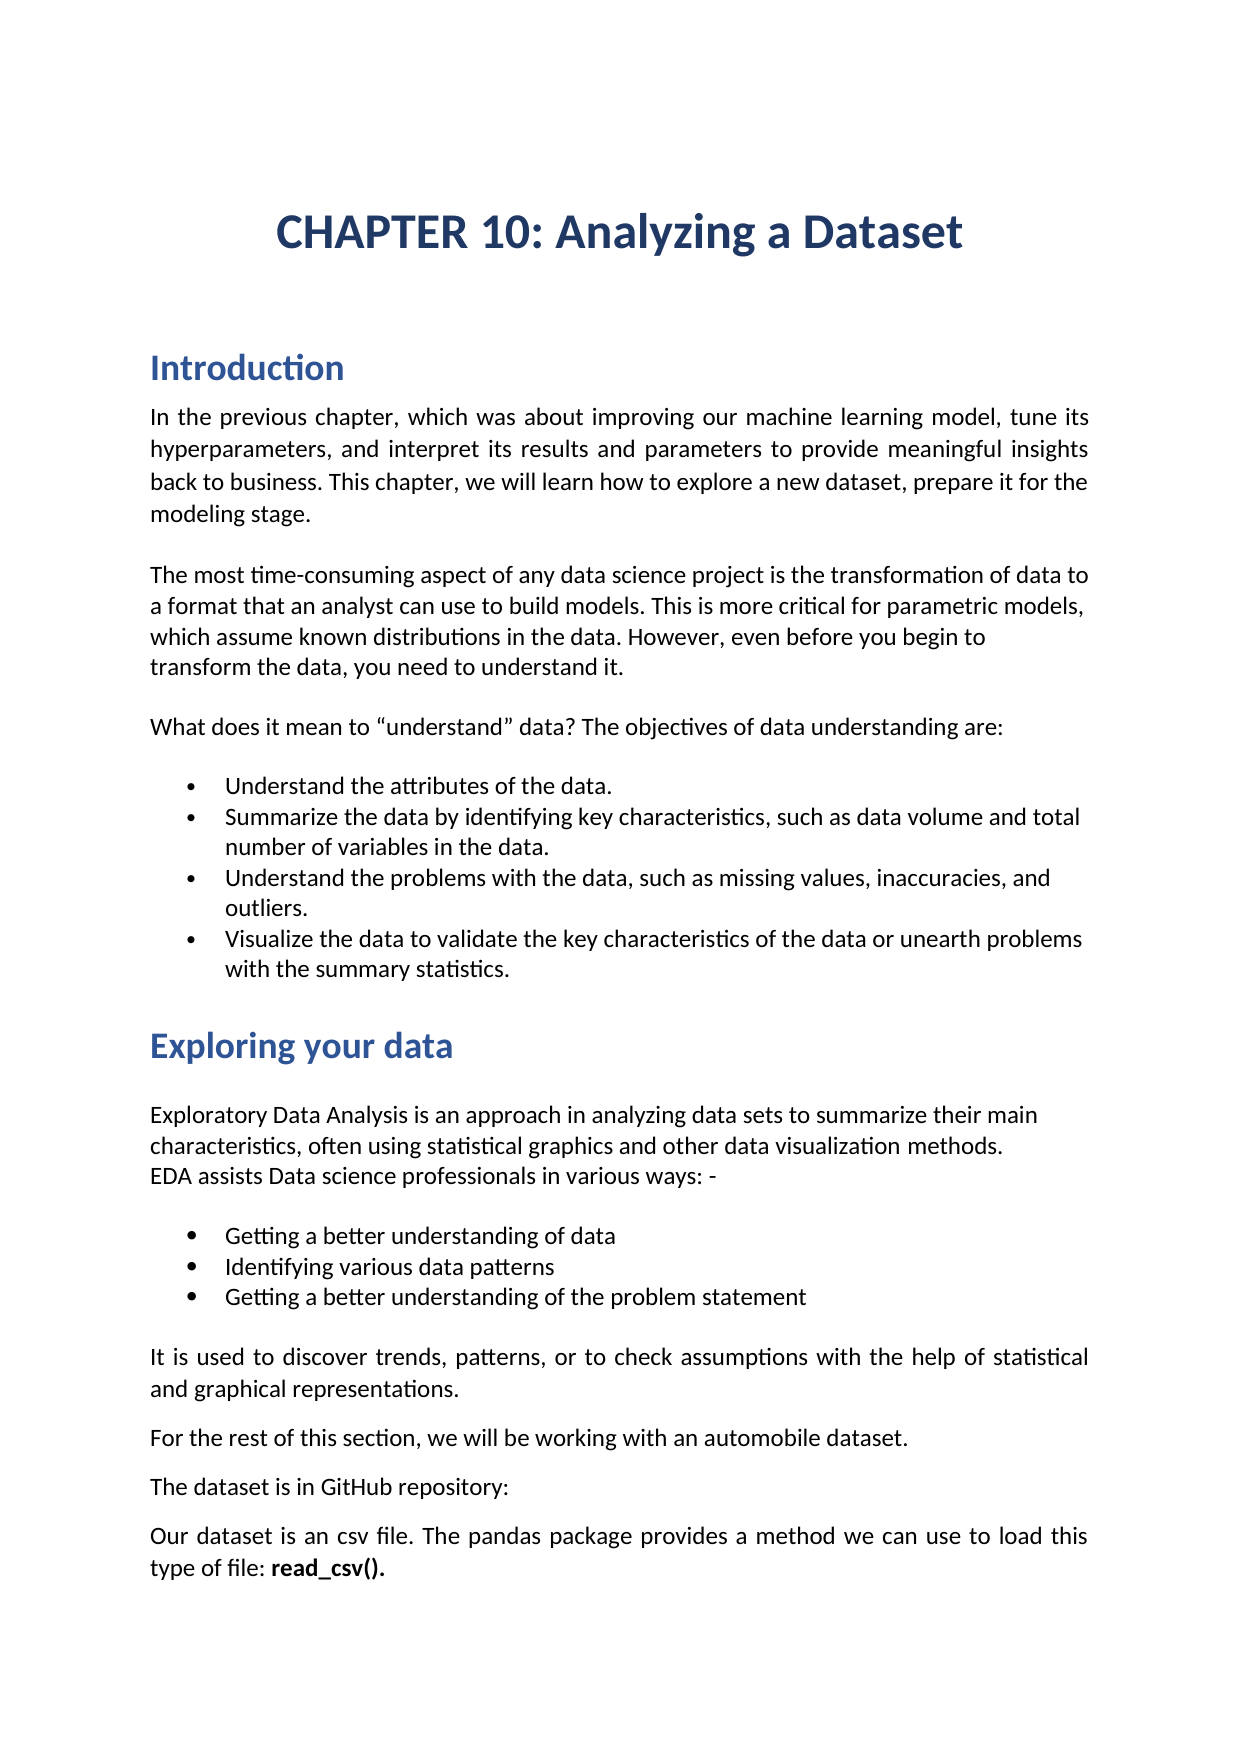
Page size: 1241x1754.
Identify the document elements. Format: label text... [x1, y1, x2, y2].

text The dataset is in GitHub repository: [150, 1471, 1090, 1502]
list Identifying various data patterns [187, 1251, 1090, 1281]
list Getting a better understanding of data [187, 1220, 1090, 1251]
subtitle Introduction [150, 344, 1090, 390]
list Understand the problems with the data, such as missing values, inaccuracies, and outliers. [187, 862, 1090, 923]
list Summarize the data by identifying key characteristics, such as data volume and total number of variables in the data. [187, 801, 1090, 862]
text What does it mean to “understand” data? The objectives of data understanding are: [150, 711, 1090, 741]
text Our dataset is an csv file. The pandas package provides a method we can use to load this type of file: read_csv(). [150, 1520, 1090, 1583]
text Exploratory Data Analysis is an approach in analyzing data sets to summarize their main characteristics, often using statistical graphics and other data visualization methods. EDA assists Data science professionals in various ways: - [150, 1099, 1090, 1191]
subtitle Exploring your data [150, 1022, 1090, 1067]
list Understand the attributes of the data. [187, 771, 1090, 801]
text For the rest of this section, we will be working with an automobile dataset. [150, 1422, 1090, 1453]
text The most time-consuming aspect of any data science project is the transformation of data to a format that an analyst can use to build models. This is more critical for parametric models, which assume known distributions in the data. However, even before you begin to transform the data, you need to understand it. [150, 559, 1090, 682]
list Getting a better understanding of the problem statement [187, 1281, 1090, 1312]
subtitle CHAPTER 10: Analyzing a Dataset [150, 200, 1090, 261]
text It is used to discover trends, patterns, or to check assumptions with the help of statistical and graphical representations. [150, 1341, 1090, 1404]
text In the previous chapter, which was about improving our machine learning model, tune its hyperparameters, and interpret its results and parameters to provide meaningful insights back to business. This chapter, we will learn how to explore a new dataset, prepare it for the modeling stage. [150, 401, 1090, 529]
list Visualize the data to validate the key characteristics of the data or unearth problems with the summary statistics. [187, 923, 1090, 984]
